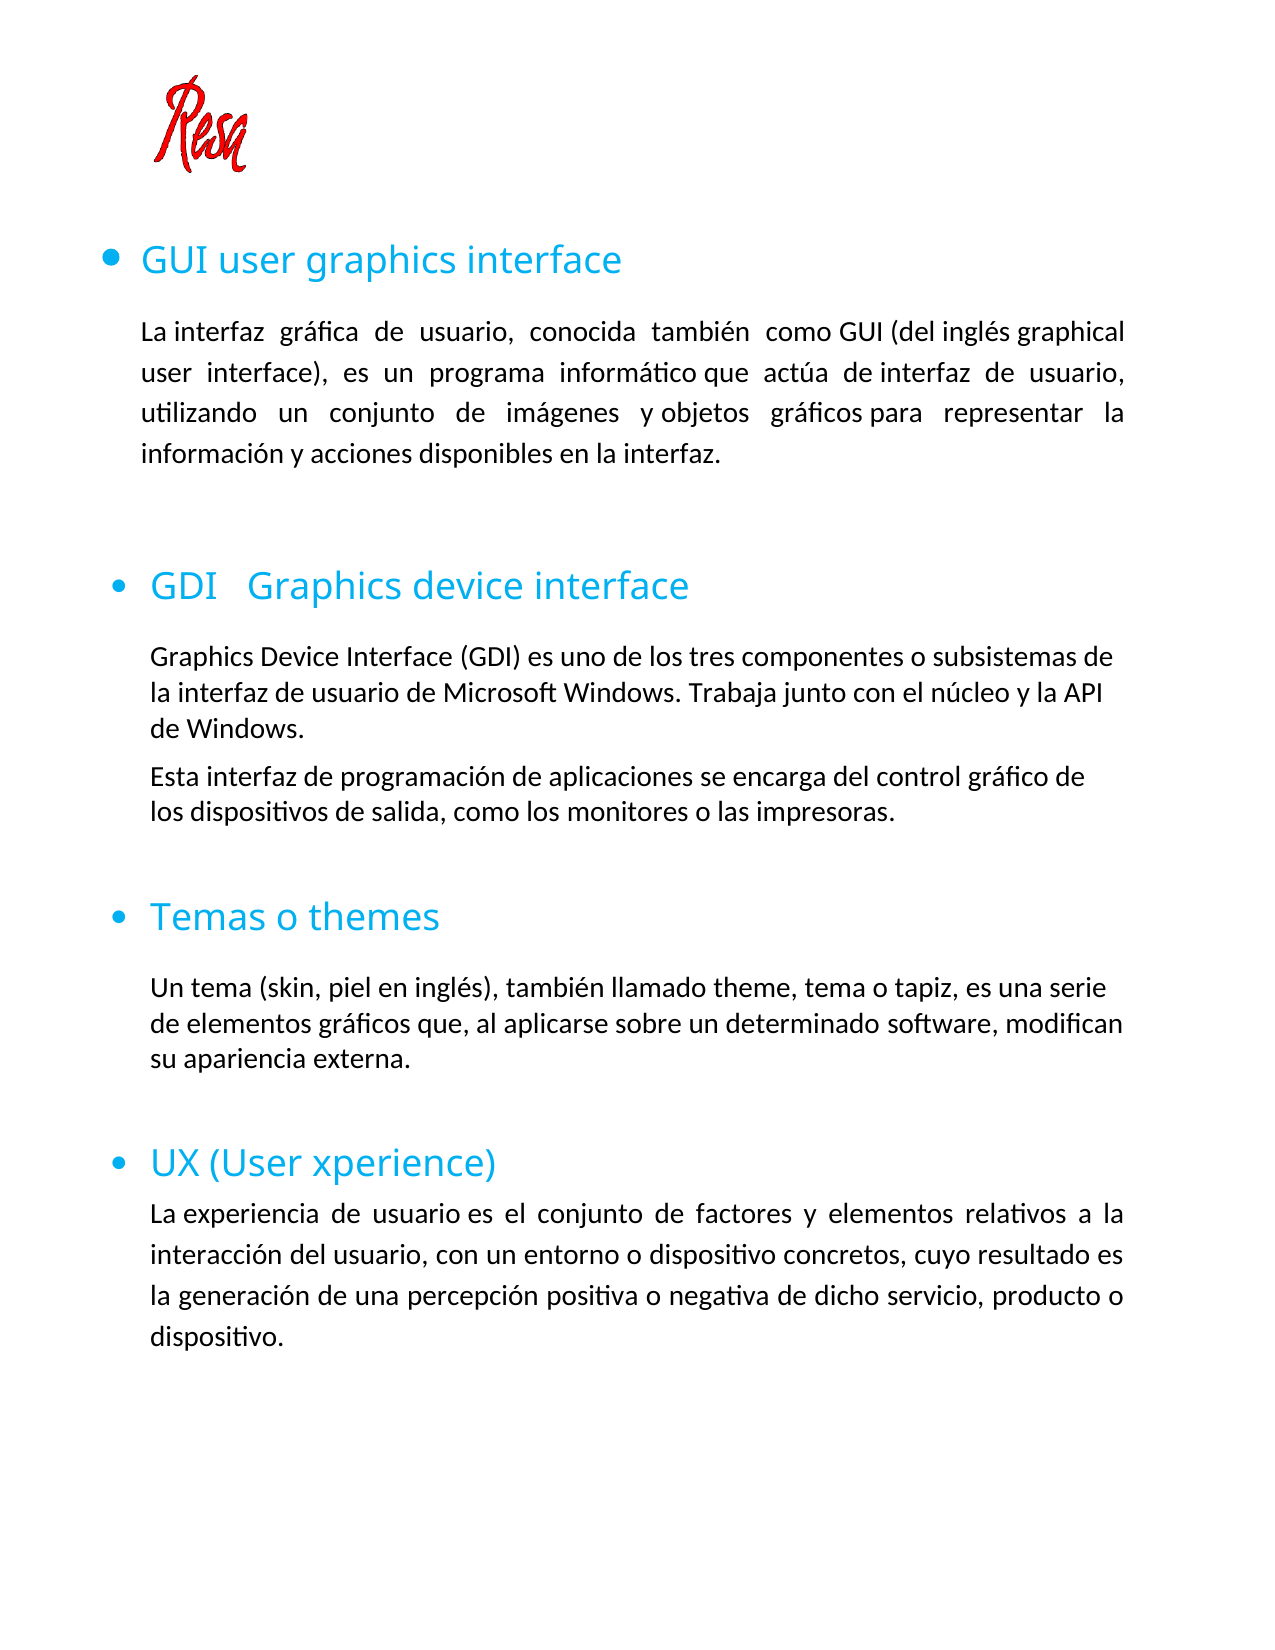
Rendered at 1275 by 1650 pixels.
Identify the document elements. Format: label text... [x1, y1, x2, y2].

list Temas o themes [112, 890, 1125, 941]
text La interfaz gráfica de usuario, conocida también como GUI (del inglés graphical user interface), es un programa informático que actúa de interfaz de usuario, utilizando un conjunto de imágenes y objetos gráficos para representar la información y acciones disponibles en la interfaz. [141, 313, 1125, 471]
picture [150, 75, 248, 185]
text Esta interfaz de programación de aplicaciones se encarga del control gráfico de los dispositivos de salida, como los monitores o las impresoras. [150, 758, 1125, 829]
list La experiencia de usuario es el conjunto de factores y elementos relativos a la interacción del usuario, con un entorno o dispositivo concretos, cuyo resultado es la generación de una percepción positiva o negativa de dicho servicio, producto o dispositivo. [150, 1195, 1125, 1354]
text Graphics Device Interface (GDI) es uno de los tres componentes o subsistemas de la interfaz de usuario de Microsoft Windows. Trabaja junto con el núcleo y la API de Windows. [150, 638, 1125, 745]
list GDI Graphics device interface [112, 559, 1125, 610]
list GUI user graphics interface [103, 233, 1125, 284]
text Un tema (skin, piel en inglés), también llamado theme, tema o tapiz, es una serie de elementos gráficos que, al aplicarse sobre un determinado software, modifican su apariencia externa. [150, 969, 1125, 1076]
list UX (User xperience) [112, 1137, 1125, 1188]
